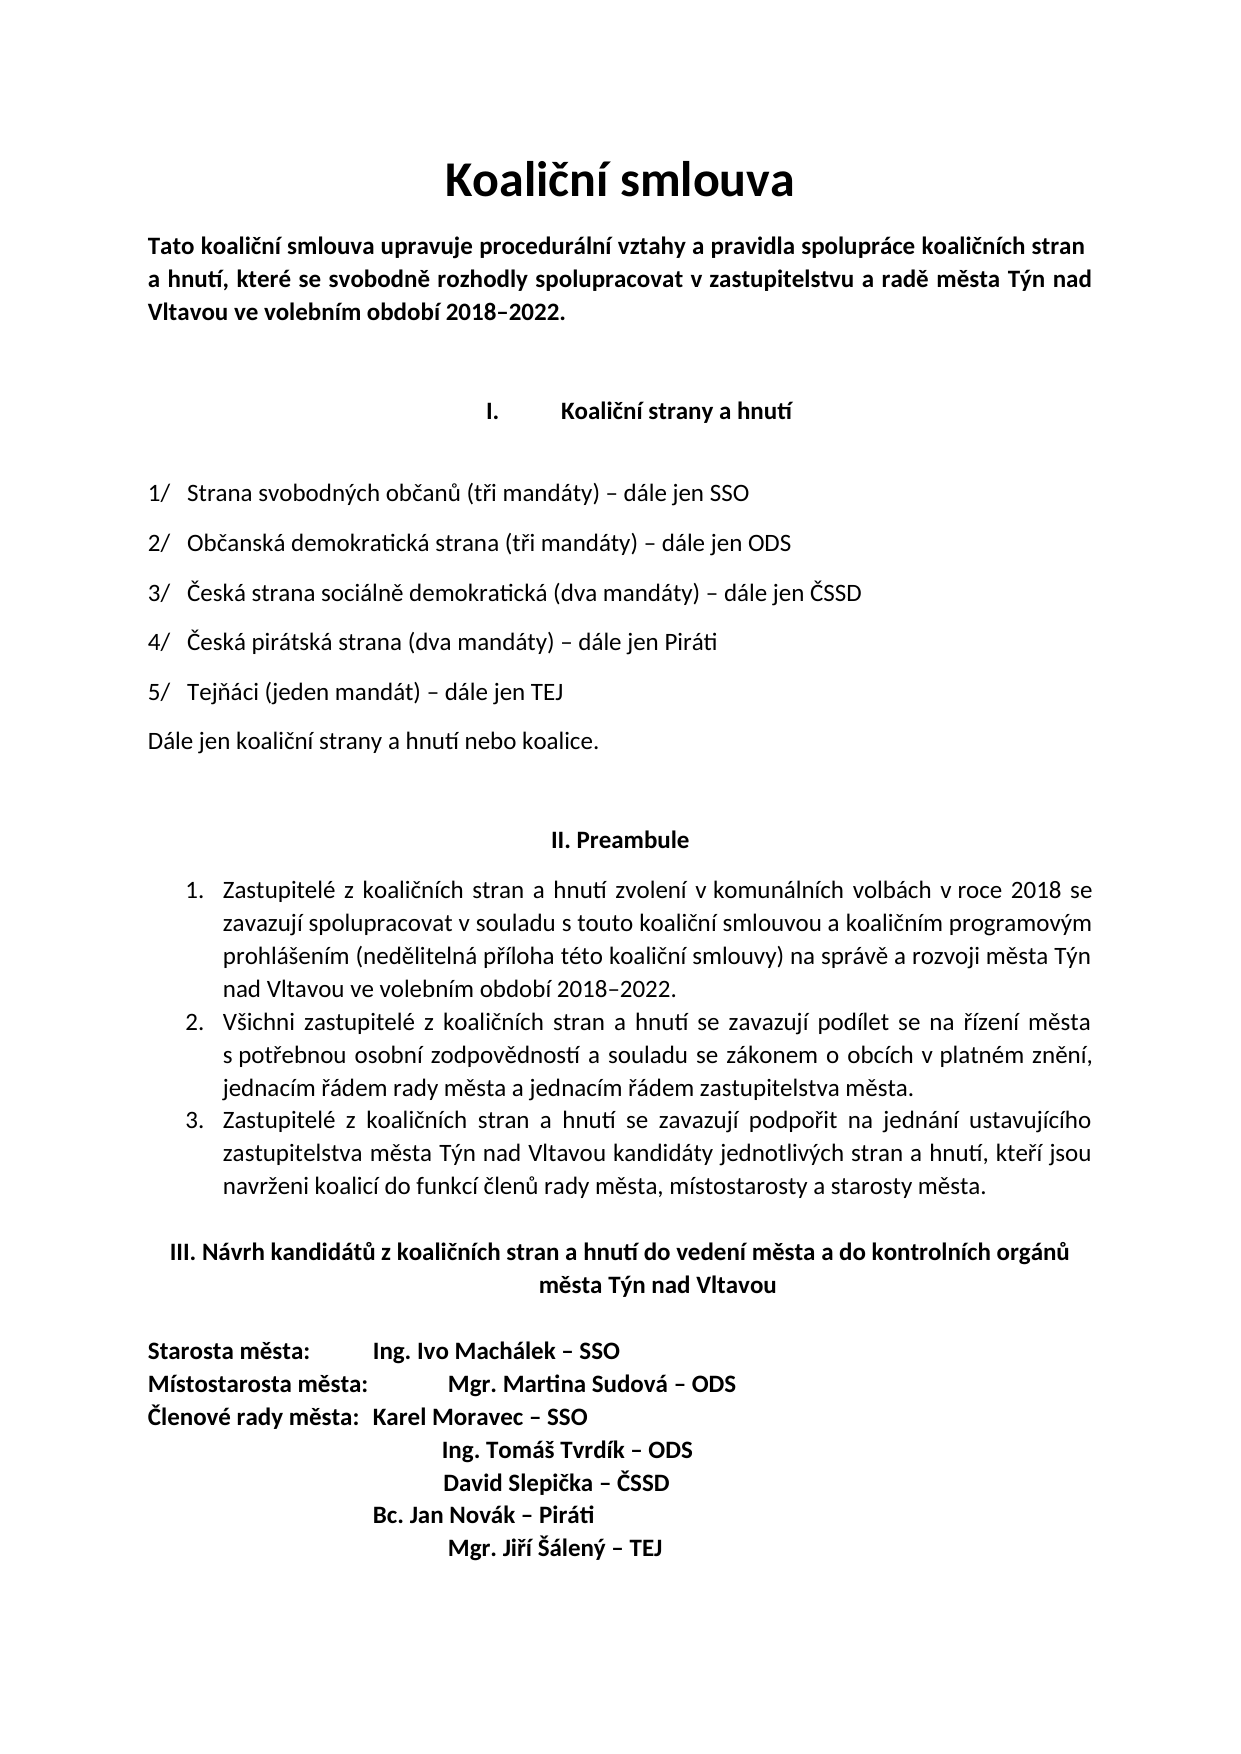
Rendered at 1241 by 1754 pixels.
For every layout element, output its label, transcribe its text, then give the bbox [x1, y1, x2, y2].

text Tato koaliční smlouva upravuje procedurální vztahy a pravidla spolupráce koaličních stran a hnutí, které se svobodně rozhodly spolupracovat v zastupitelstvu a radě města Týn nad Vltavou ve volebním období 2018–2022. [148, 230, 1093, 326]
text Ing. Tomáš Tvrdík – ODS [148, 1434, 1093, 1464]
text 5/ Tejňáci (jeden mandát) – dále jen TEJ [148, 676, 1093, 706]
text David Slepička – ČSSD [148, 1467, 1093, 1497]
text II. Preambule [148, 825, 1093, 855]
text Členové rady města: Karel Moravec – SSO [148, 1401, 1093, 1431]
text Koaliční smlouva [148, 148, 1093, 209]
text Mgr. Jiří Šálený – TEJ [148, 1533, 1093, 1563]
text 4/ Česká pirátská strana (dva mandáty) – dále jen Piráti [148, 626, 1093, 657]
list Zastupitelé z koaličních stran a hnutí se zavazují podpořit na jednání ustavujícího zastupitelstva města Týn nad Vltavou kandidáty jednotlivých stran a hnutí, kteří jsou navrženi koalicí do funkcí členů rady města, místostarosty a starosty města. [185, 1105, 1093, 1201]
list Koaliční strany a hnutí [185, 395, 1093, 426]
text Místostarosta města: Mgr. Martina Sudová – ODS [148, 1368, 1093, 1398]
text 2/ Občanská demokratická strana (tři mandáty) – dále jen ODS [148, 527, 1093, 558]
list Všichni zastupitelé z koaličních stran a hnutí se zavazují podílet se na řízení města s potřebnou osobní zodpovědností a souladu se zákonem o obcích v platném znění, jednacím řádem rady města a jednacím řádem zastupitelstva města. [185, 1006, 1093, 1102]
text Dále jen koaliční strany a hnutí nebo koalice. [148, 726, 1093, 756]
text 3/ Česká strana sociálně demokratická (dva mandáty) – dále jen ČSSD [148, 577, 1093, 607]
list Zastupitelé z koaličních stran a hnutí zvolení v komunálních volbách v roce 2018 se zavazují spolupracovat v souladu s touto koaliční smlouvou a koaličním programovým prohlášením (nedělitelná příloha této koaliční smlouvy) na správě a rozvoji města Týn nad Vltavou ve volebním období 2018–2022. [185, 874, 1093, 1003]
text 1/ Strana svobodných občanů (tři mandáty) – dále jen SSO [148, 478, 1093, 508]
text Starosta města: Ing. Ivo Machálek – SSO [148, 1335, 1093, 1366]
text III. Návrh kandidátů z koaličních stran a hnutí do vedení města a do kontrolních orgánů města Týn nad Vltavou [148, 1236, 1093, 1300]
text Bc. Jan Novák – Piráti [148, 1500, 1093, 1530]
